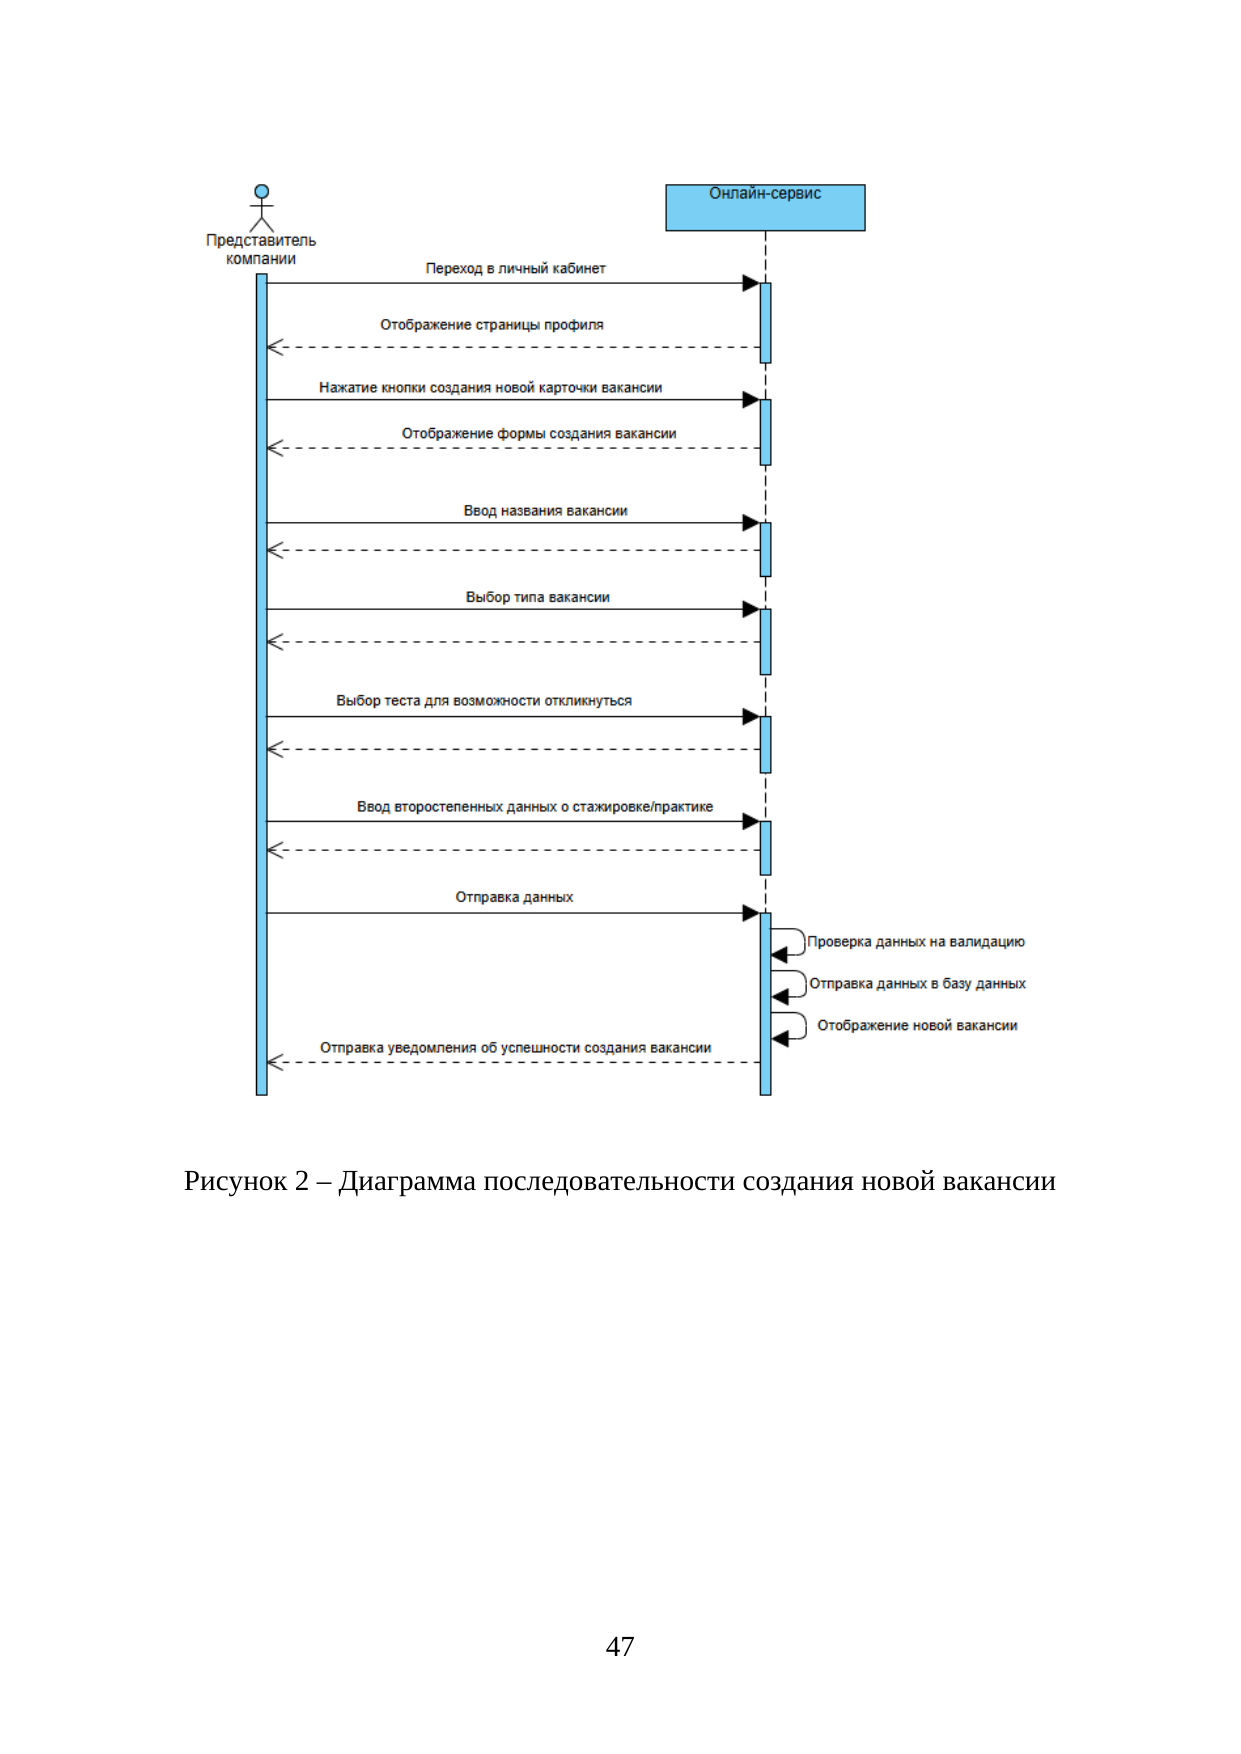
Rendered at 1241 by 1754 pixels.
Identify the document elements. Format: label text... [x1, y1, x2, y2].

text Рисунок 2 – Диаграмма последовательности создания новой вакансии [150, 1163, 1090, 1197]
picture [150, 150, 1091, 1147]
